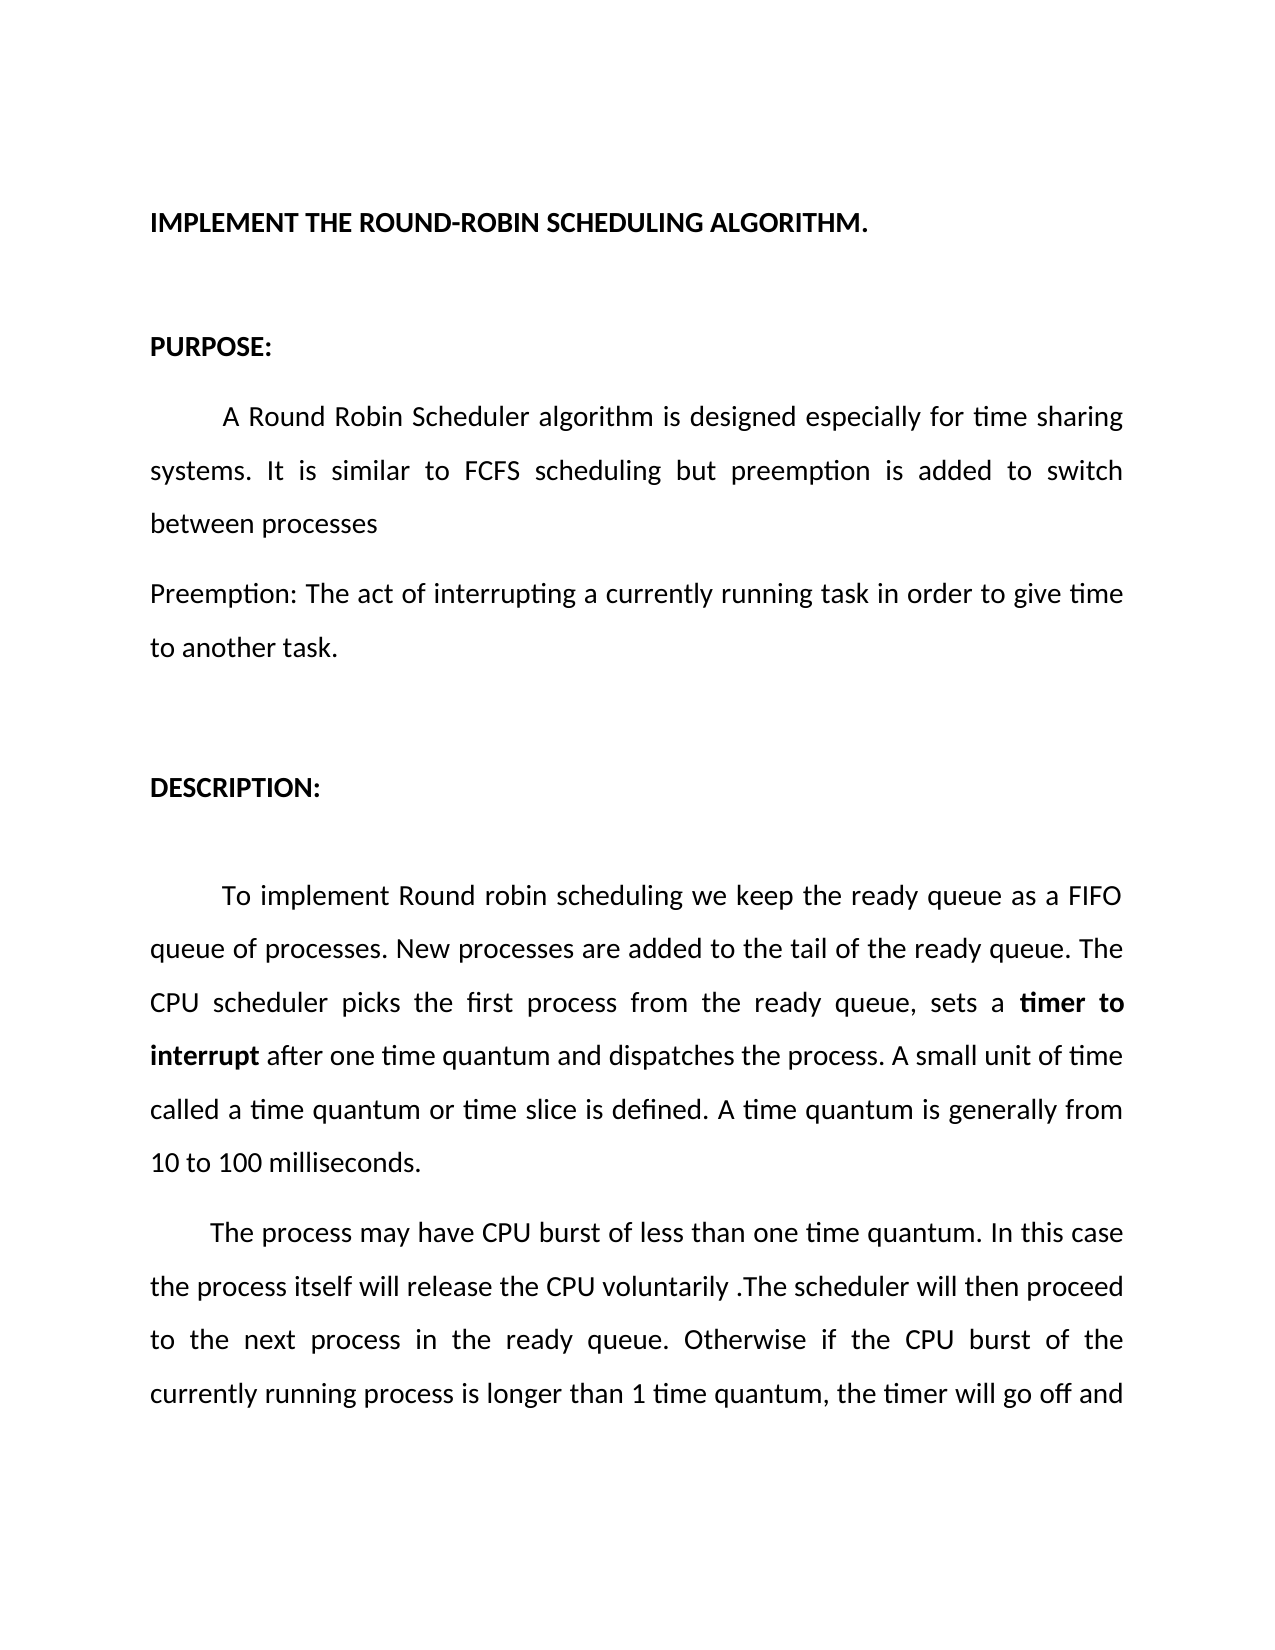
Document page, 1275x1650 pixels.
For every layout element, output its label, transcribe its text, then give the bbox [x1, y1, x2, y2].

text DESCRIPTION: [150, 769, 1125, 804]
text Preemption: The act of interrupting a currently running task in order to give time to another task. [150, 575, 1125, 664]
text To implement Round robin scheduling we keep the ready queue as a FIFO queue of processes. New processes are added to the tail of the ready queue. The CPU scheduler picks the first process from the ready queue, sets a timer to interrupt after one time quantum and dispatches the process. A small unit of time called a time quantum or time slice is defined. A time quantum is generally from 10 to 100 milliseconds. [150, 877, 1125, 1180]
text IMPLEMENT THE ROUND-ROBIN SCHEDULING ALGORITHM. [150, 204, 1125, 240]
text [150, 1214, 1125, 1410]
text PURPOSE: [150, 328, 1125, 364]
text A Round Robin Scheduler algorithm is designed especially for time sharing systems. It is similar to FCFS scheduling but preemption is added to switch between processes [150, 398, 1125, 541]
